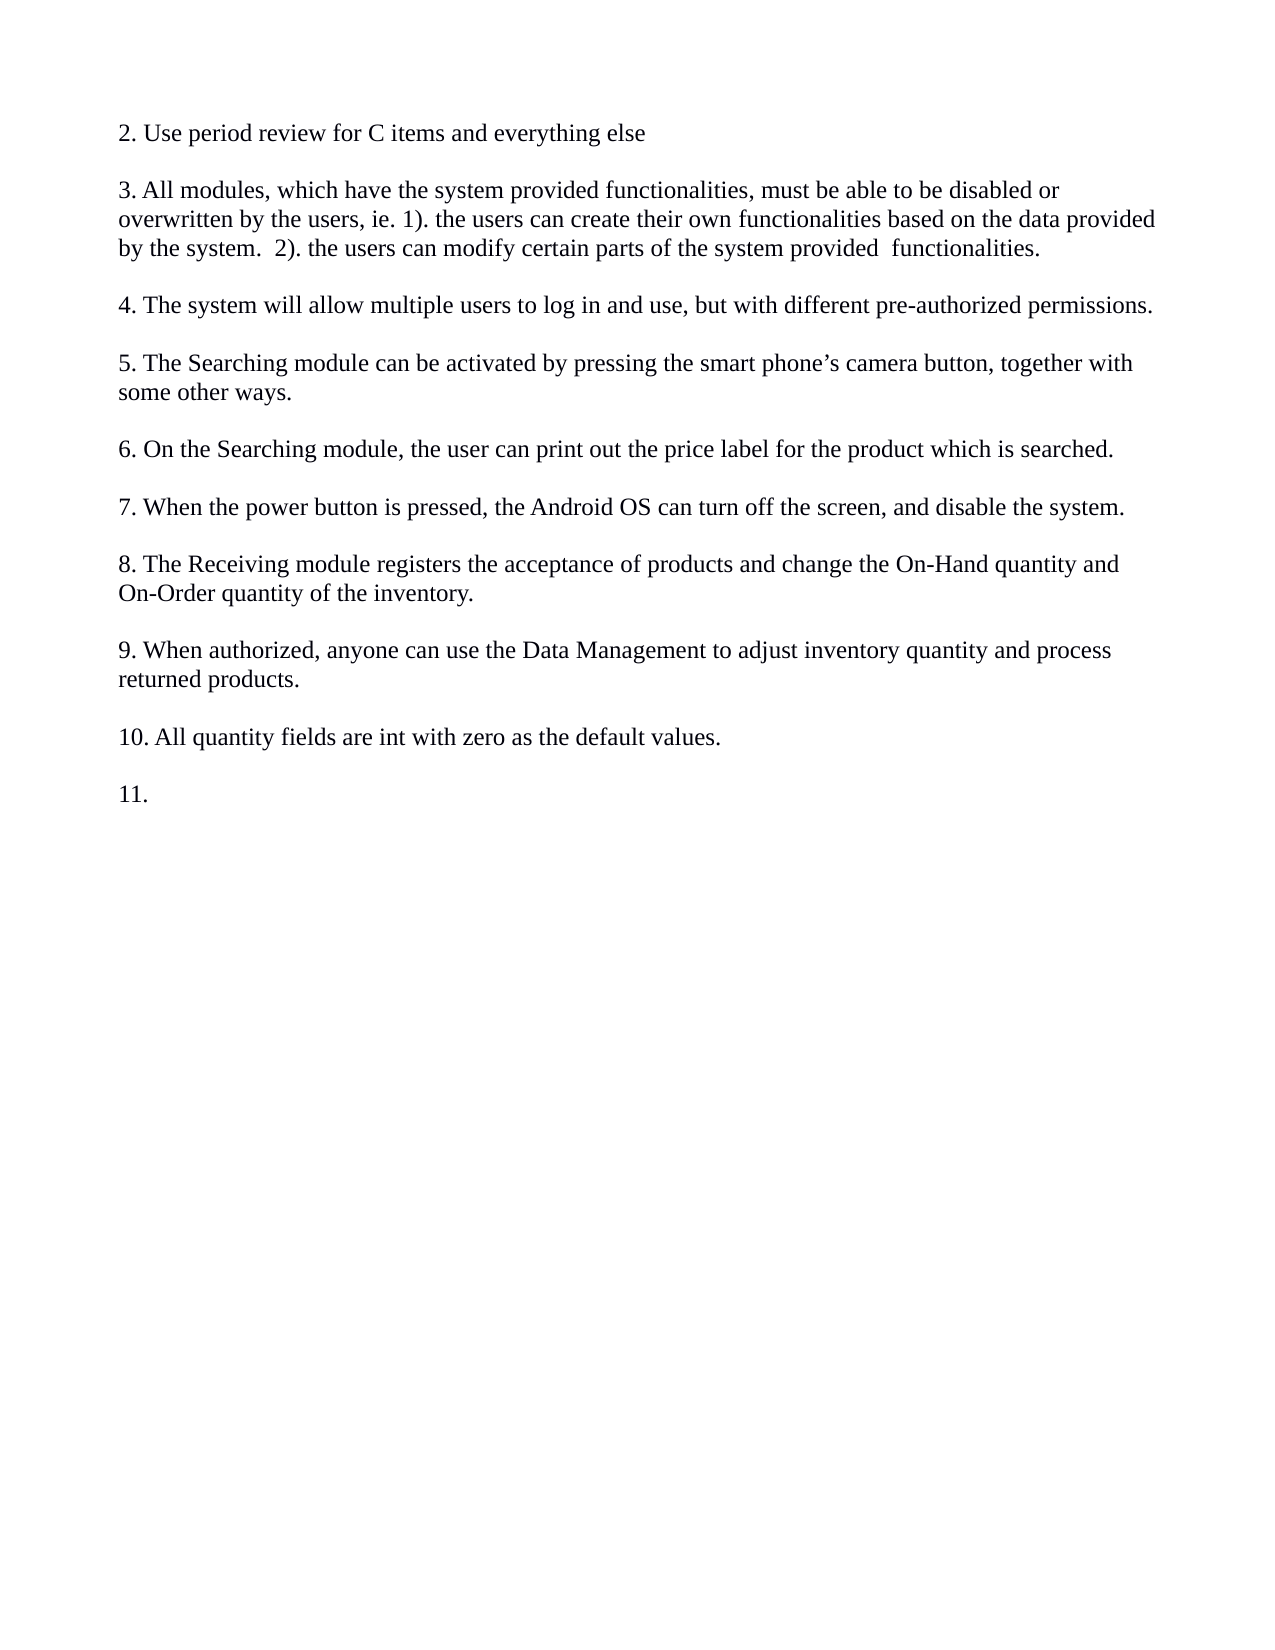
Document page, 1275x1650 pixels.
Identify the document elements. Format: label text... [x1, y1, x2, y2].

text 6. On the Searching module, the user can print out the price label for the product which is searched. [118, 434, 1157, 463]
text 4. The system will allow multiple users to log in and use, but with different pre-authorized permissions. [118, 291, 1157, 319]
text 3. All modules, which have the system provided functionalities, must be able to be disabled or overwritten by the users, ie. 1). the users can create their own functionalities based on the data provided by the system. 2). the users can modify certain parts of the system provided functionalities. [118, 176, 1157, 262]
text 9. When authorized, anyone can use the Data Management to adjust inventory quantity and process returned products. [118, 636, 1157, 693]
text 11. [118, 779, 1157, 808]
text 5. The Searching module can be activated by pressing the smart phone’s camera button, together with some other ways. [118, 348, 1157, 406]
text 10. All quantity fields are int with zero as the default values. [118, 722, 1157, 751]
text 8. The Receiving module registers the acceptance of products and change the On-Hand quantity and On-Order quantity of the inventory. [118, 549, 1157, 607]
text 2. Use period review for C items and everything else [118, 118, 1157, 147]
text 7. When the power button is pressed, the Android OS can turn off the screen, and disable the system. [118, 492, 1157, 521]
